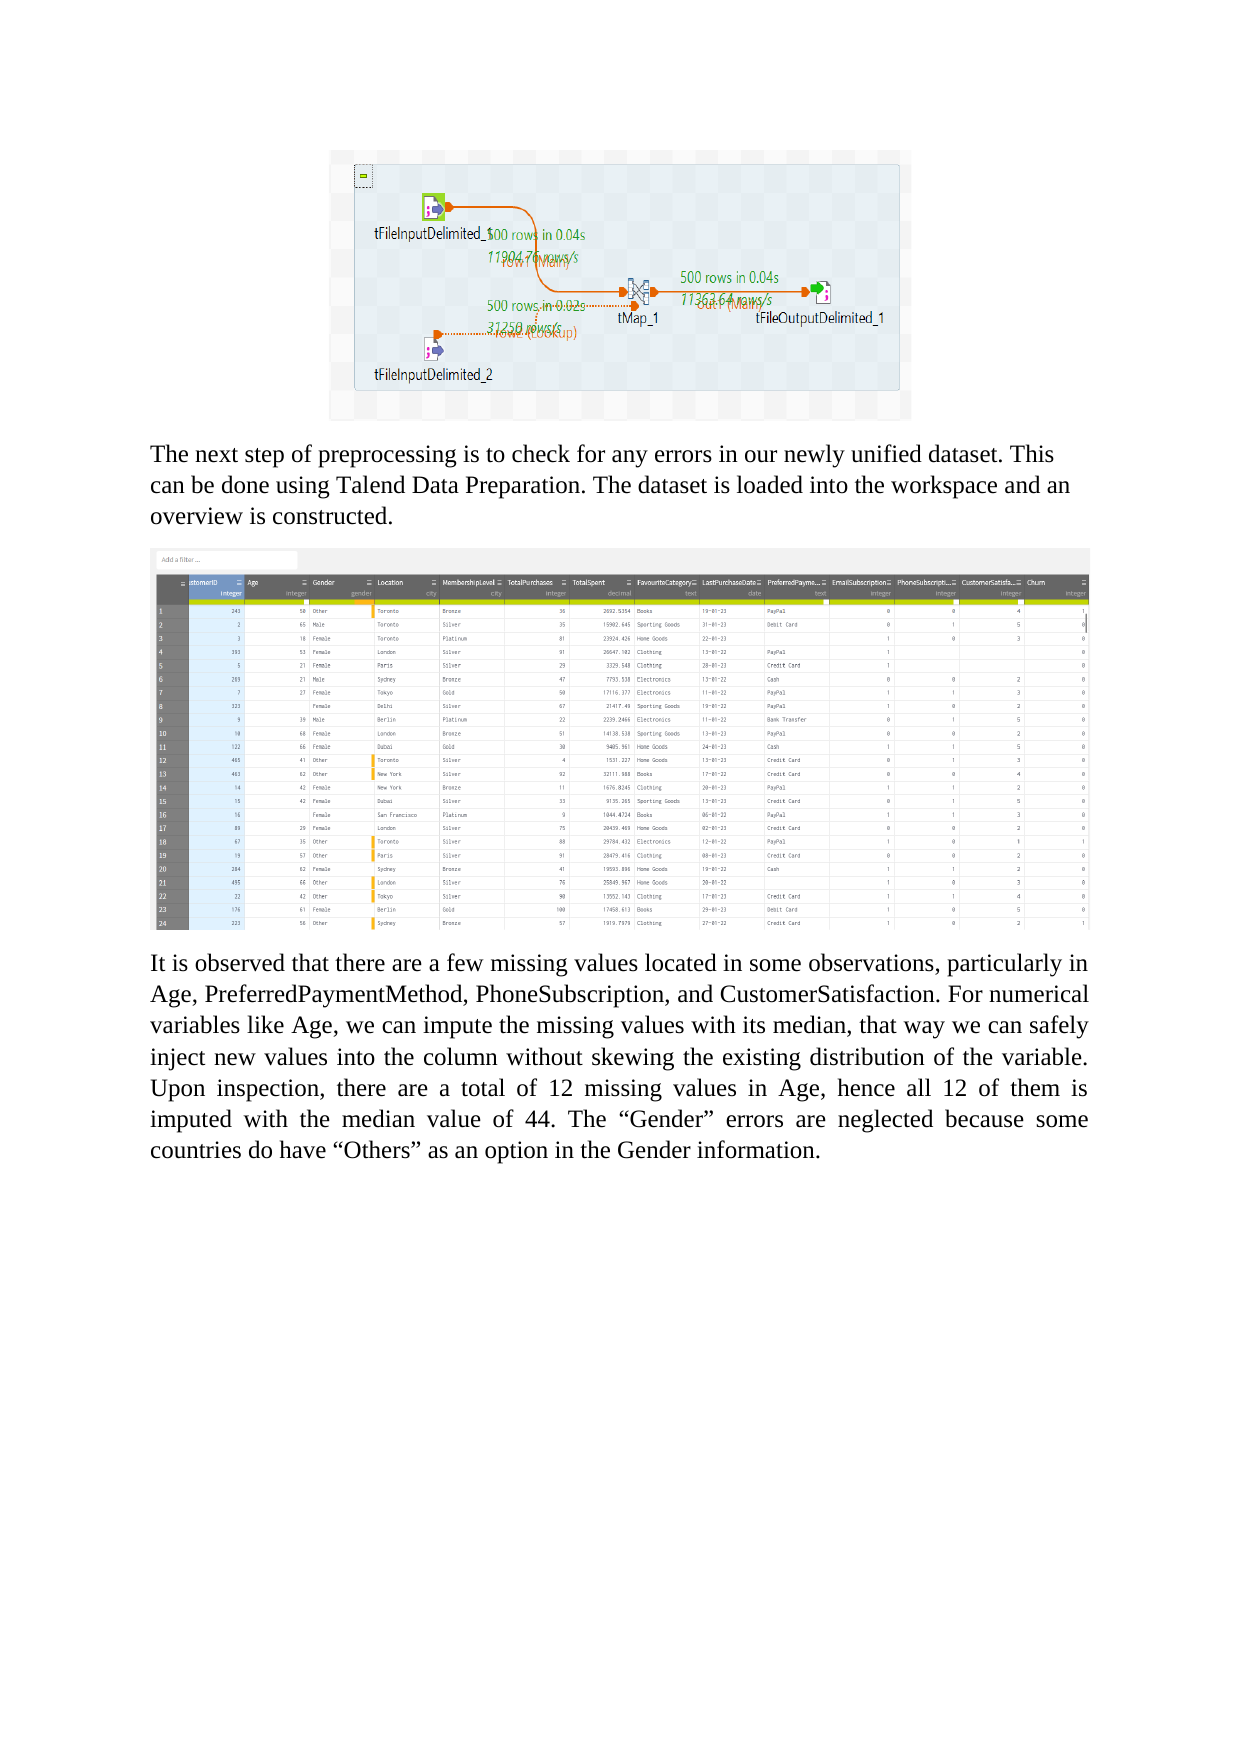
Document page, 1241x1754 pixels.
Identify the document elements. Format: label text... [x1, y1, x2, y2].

picture [150, 548, 1091, 930]
text It is observed that there are a few missing values located in some observations, particularly in Age, PreferredPaymentMethod, PhoneSubscription, and CustomerSatisfaction. For numerical variables like Age, we can impute the missing values with its median, that way we can safely inject new values into the column without skewing the existing distribution of the variable. Upon inspection, there are a total of 12 missing values in Age, hence all 12 of them is imputed with the median value of 44. The “Gender” errors are neglected because some countries do have “Others” as an option in the Gender information. [150, 948, 1090, 1163]
picture [328, 150, 912, 421]
text The next step of preprocessing is to check for any errors in our newly unified dataset. This can be done using Talend Data Preparation. The dataset is loaded into the workspace and an overview is constructed. [150, 439, 1090, 530]
